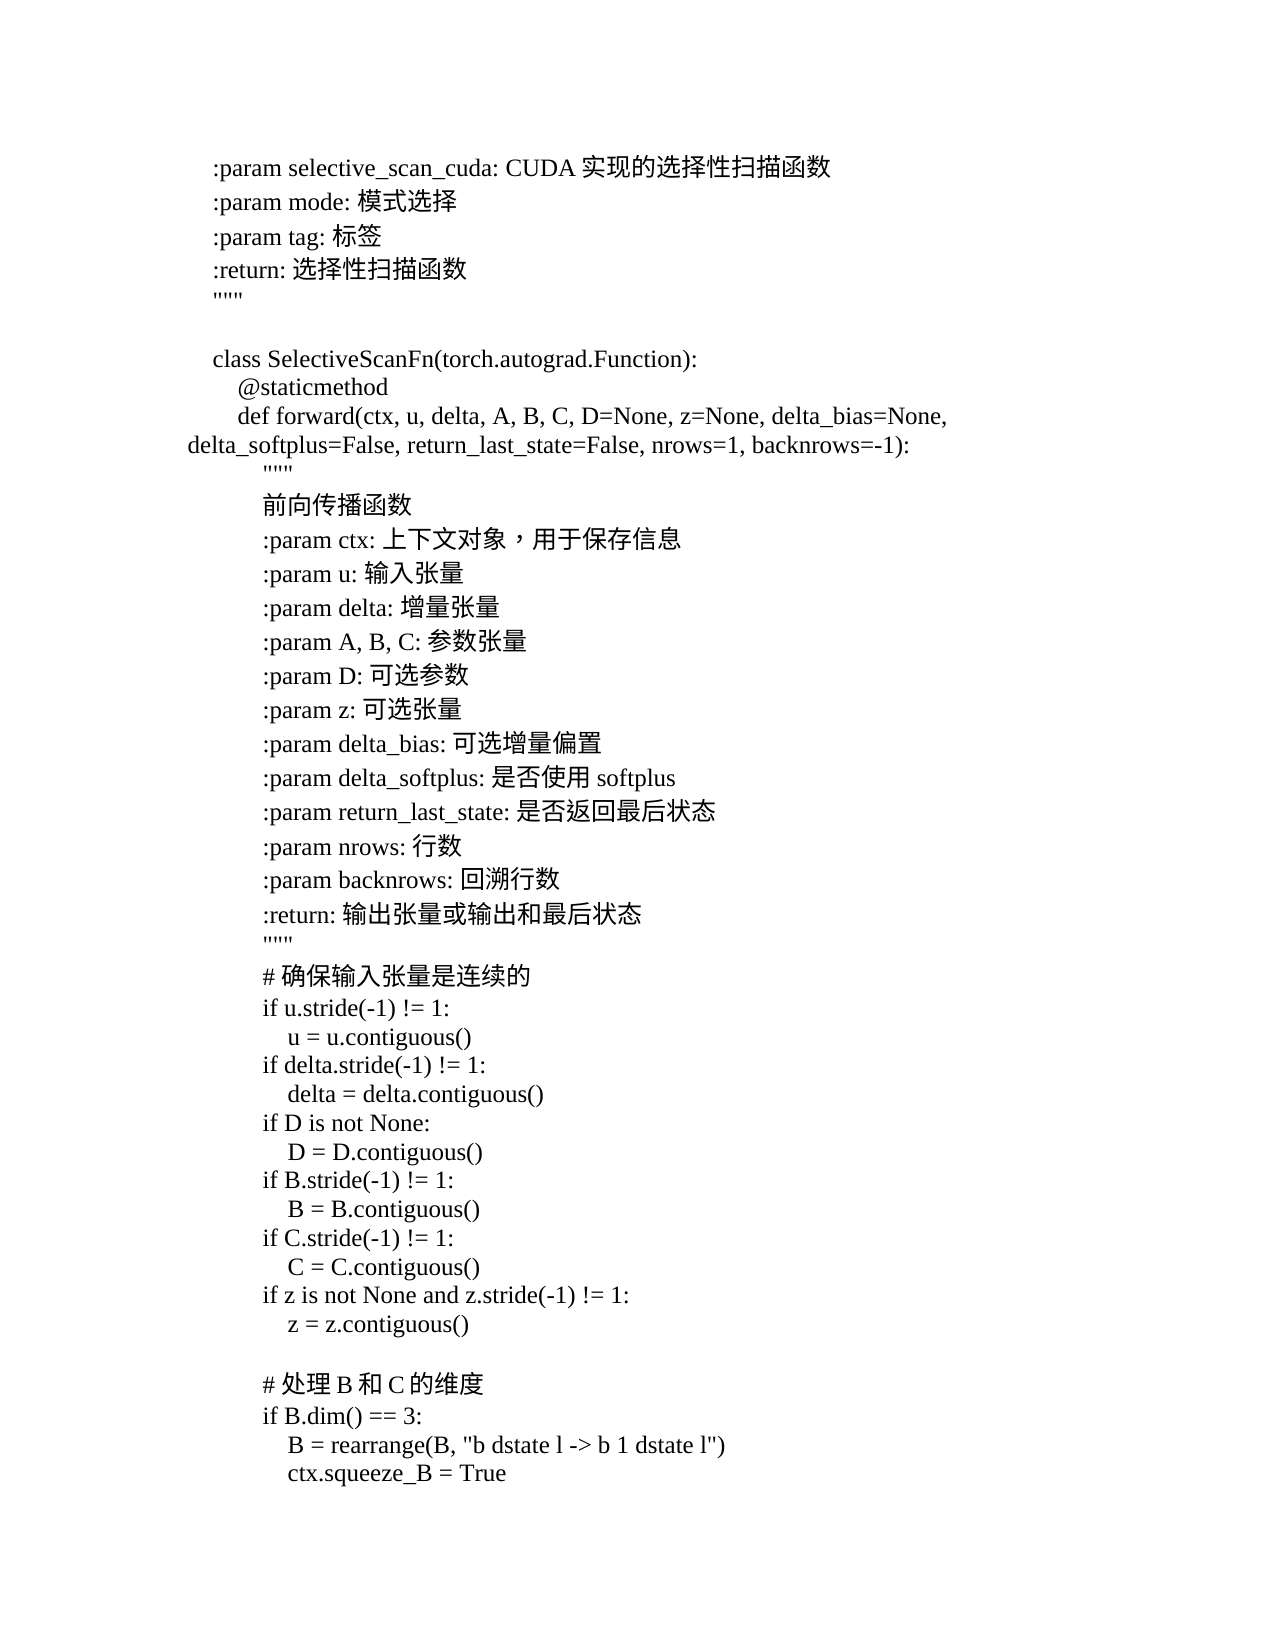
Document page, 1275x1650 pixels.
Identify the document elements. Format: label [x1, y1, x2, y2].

text [187, 150, 1087, 1487]
